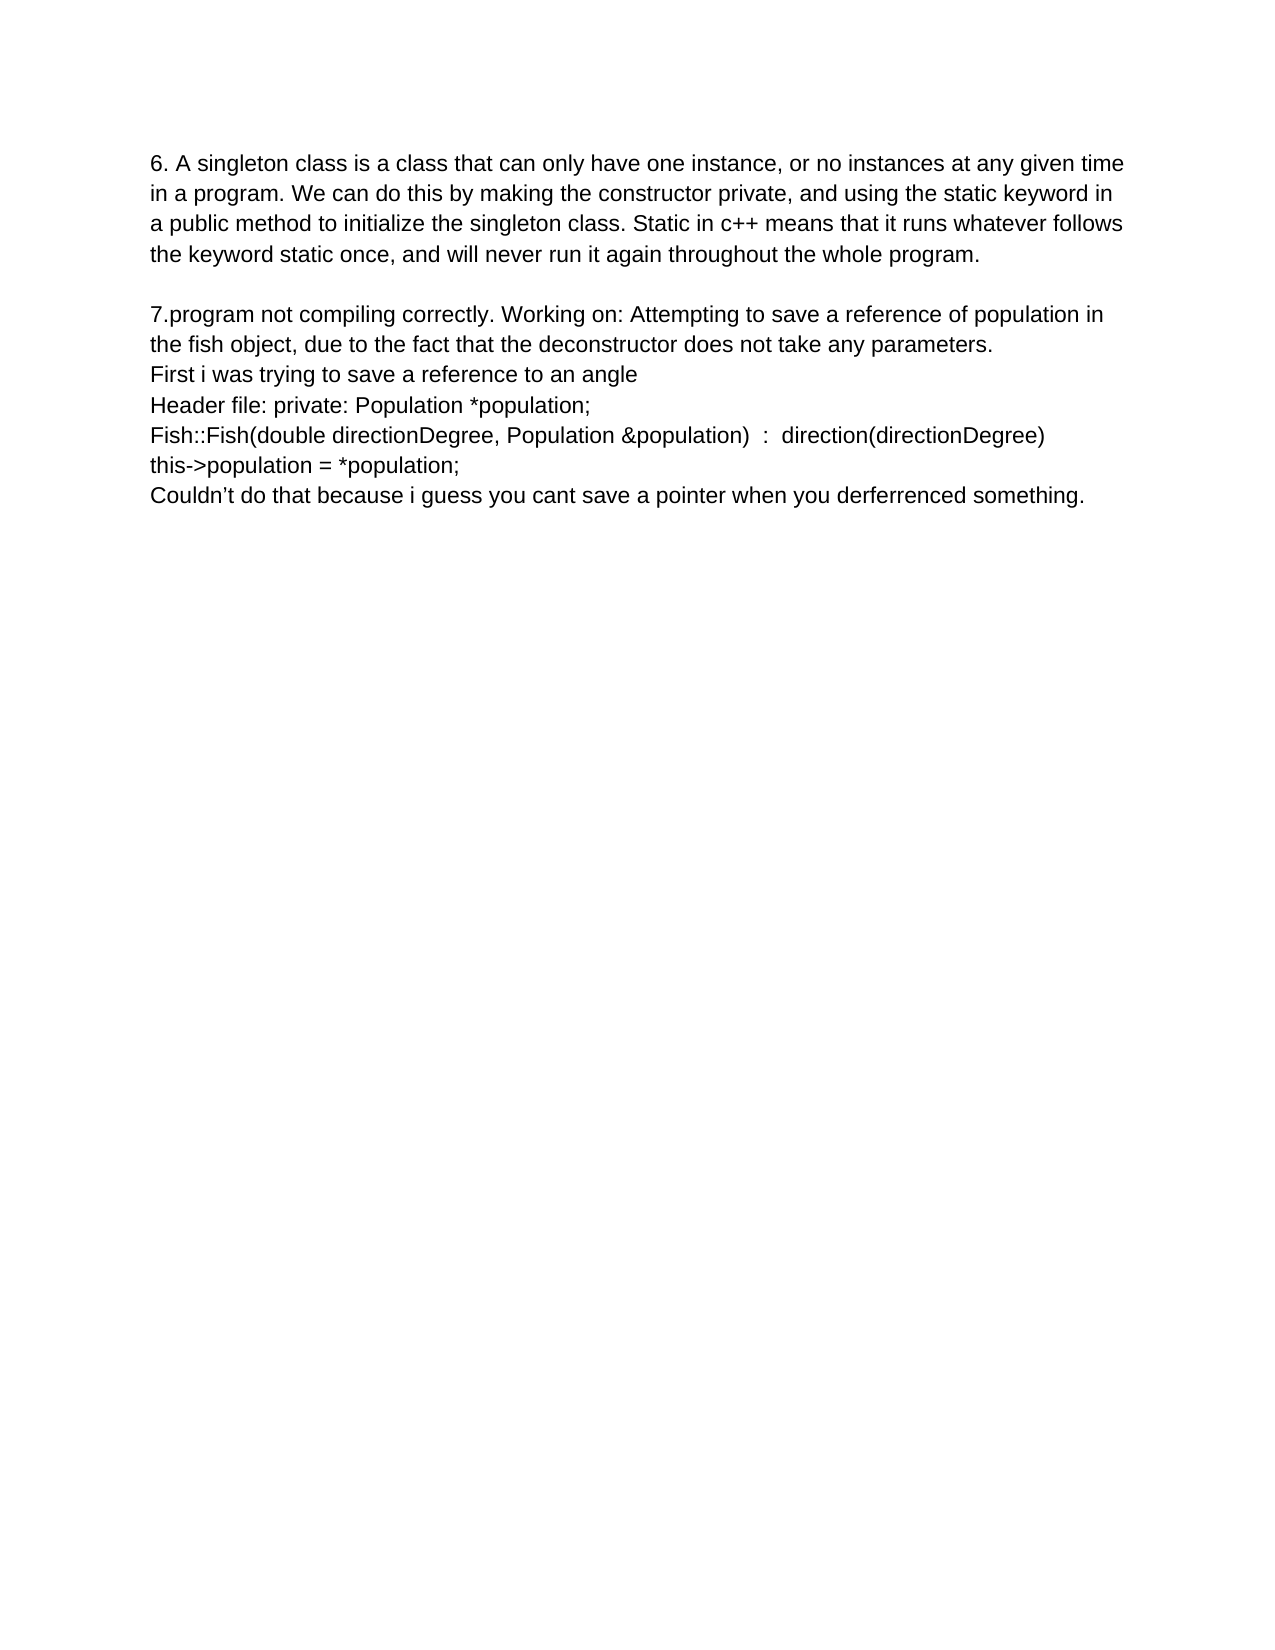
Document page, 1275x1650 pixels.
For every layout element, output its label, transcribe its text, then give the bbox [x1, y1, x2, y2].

text Fish::Fish(double directionDegree, Population &population) : direction(directionDegree) [150, 422, 1125, 448]
text Header file: private: Population *population; [150, 392, 1125, 418]
text this->population = *population; [150, 452, 1125, 478]
text Couldn’t do that because i guess you cant save a pointer when you derferrenced something. [150, 482, 1125, 509]
text 6. A singleton class is a class that can only have one instance, or no instances at any given time in a program. We can do this by making the constructor private, and using the static keyword in a public method to initialize the singleton class. Static in c++ means that it runs whatever follows the keyword static once, and will never run it again throughout the whole program. [150, 150, 1125, 267]
text 7.program not compiling correctly. Working on: Attempting to save a reference of population in the fish object, due to the fact that the deconstructor does not take any parameters. [150, 301, 1125, 358]
text First i was trying to save a reference to an angle [150, 361, 1125, 388]
